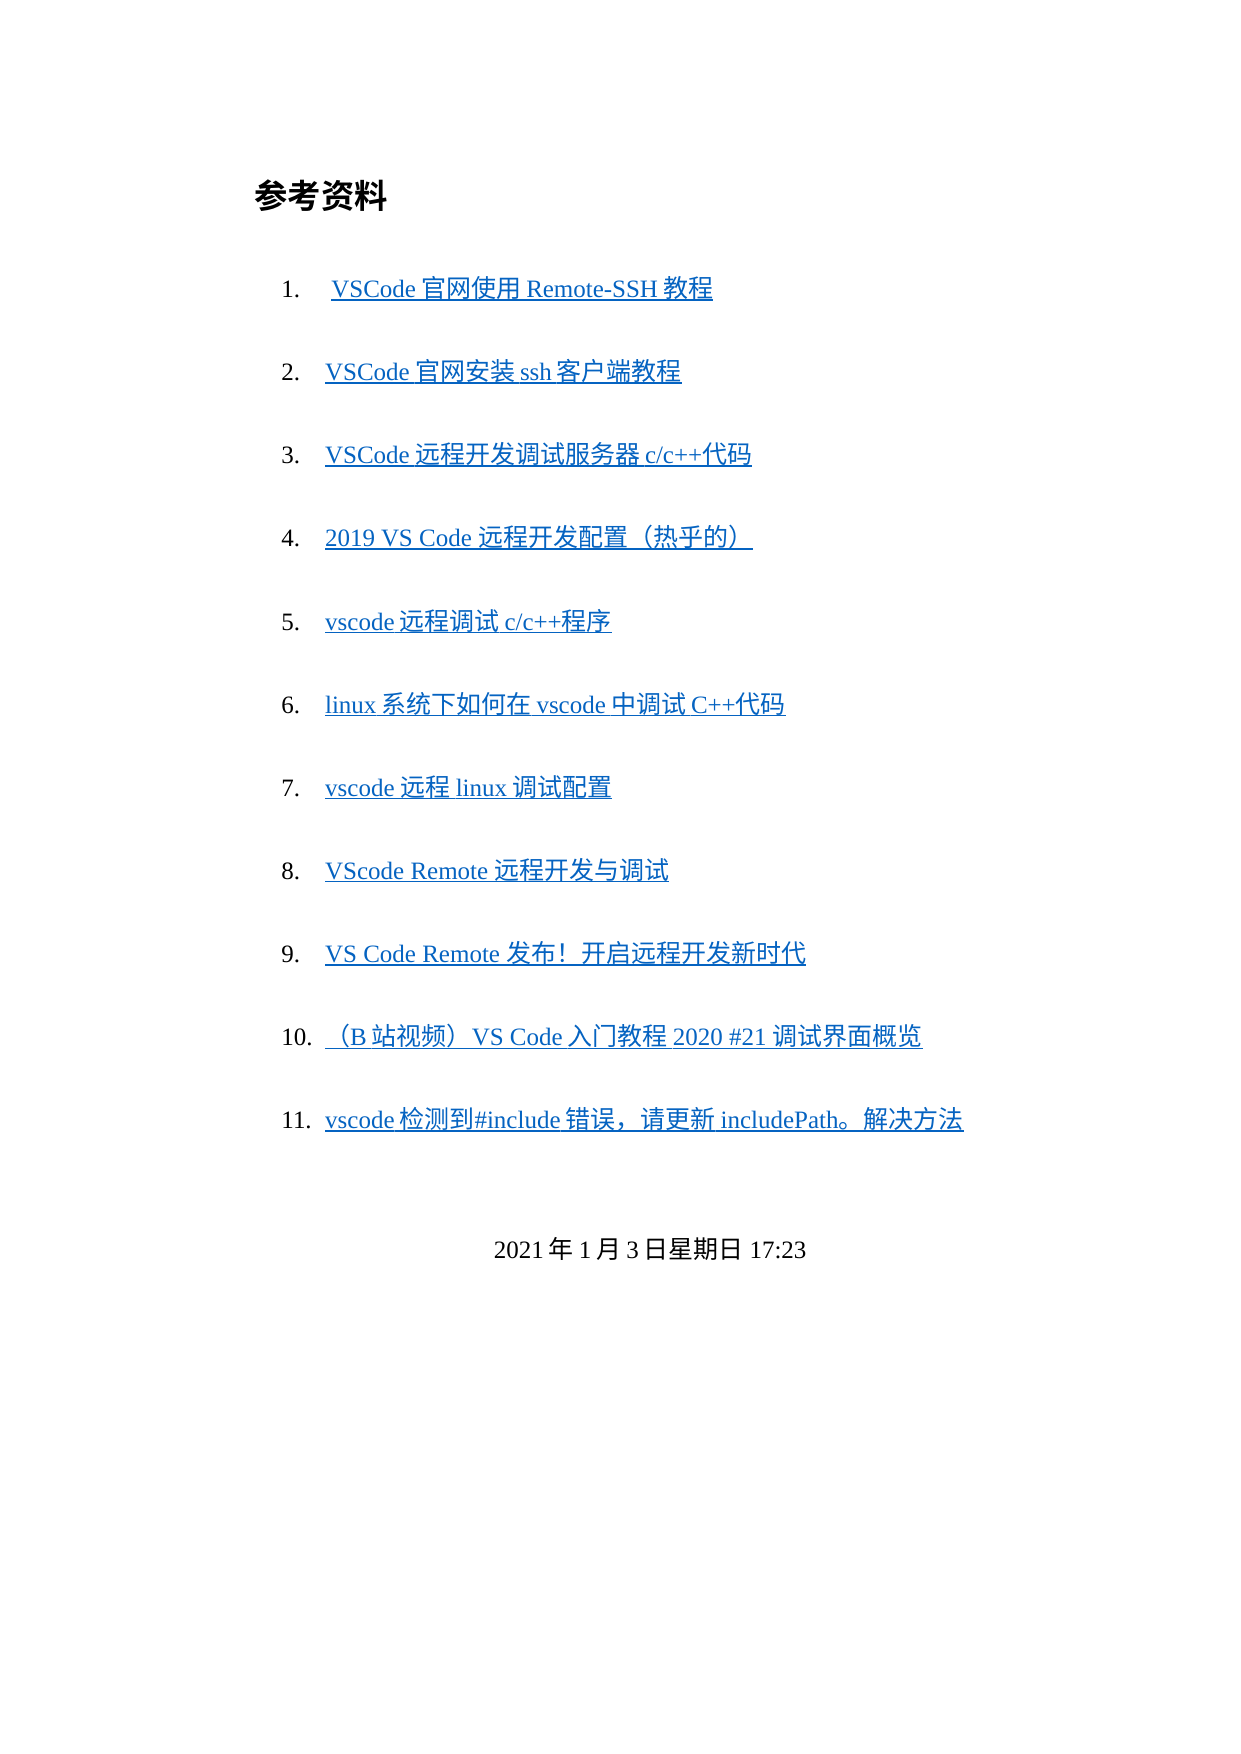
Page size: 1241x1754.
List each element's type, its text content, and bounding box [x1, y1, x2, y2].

list vscode远程调试c/c++程序 [281, 587, 1053, 652]
list vscode检测到#include错误，请更新includePath。解决方法 [281, 1085, 1053, 1150]
list VScode Remote 远程开发与调试 [281, 836, 1053, 901]
list VSCode官网安装ssh客户端教程 [281, 337, 1053, 402]
subtitle 参考资料 [187, 162, 1053, 227]
list linux系统下如何在vscode中调试C++代码 [281, 670, 1053, 735]
list VSCode官网使用Remote-SSH教程 [281, 254, 1053, 319]
list VS Code Remote 发布！开启远程开发新时代 [281, 919, 1053, 984]
list vscode 远程linux调试配置 [281, 753, 1053, 818]
list 2019 VS Code 远程开发配置（热乎的） [281, 503, 1053, 568]
text 2021年1月3日星期日 17:23 [444, 1215, 1053, 1280]
list VSCode远程开发调试服务器c/c++代码 [281, 420, 1053, 485]
list （B站视频）VS Code入门教程2020 #21 调试界面概览 [281, 1002, 1053, 1067]
